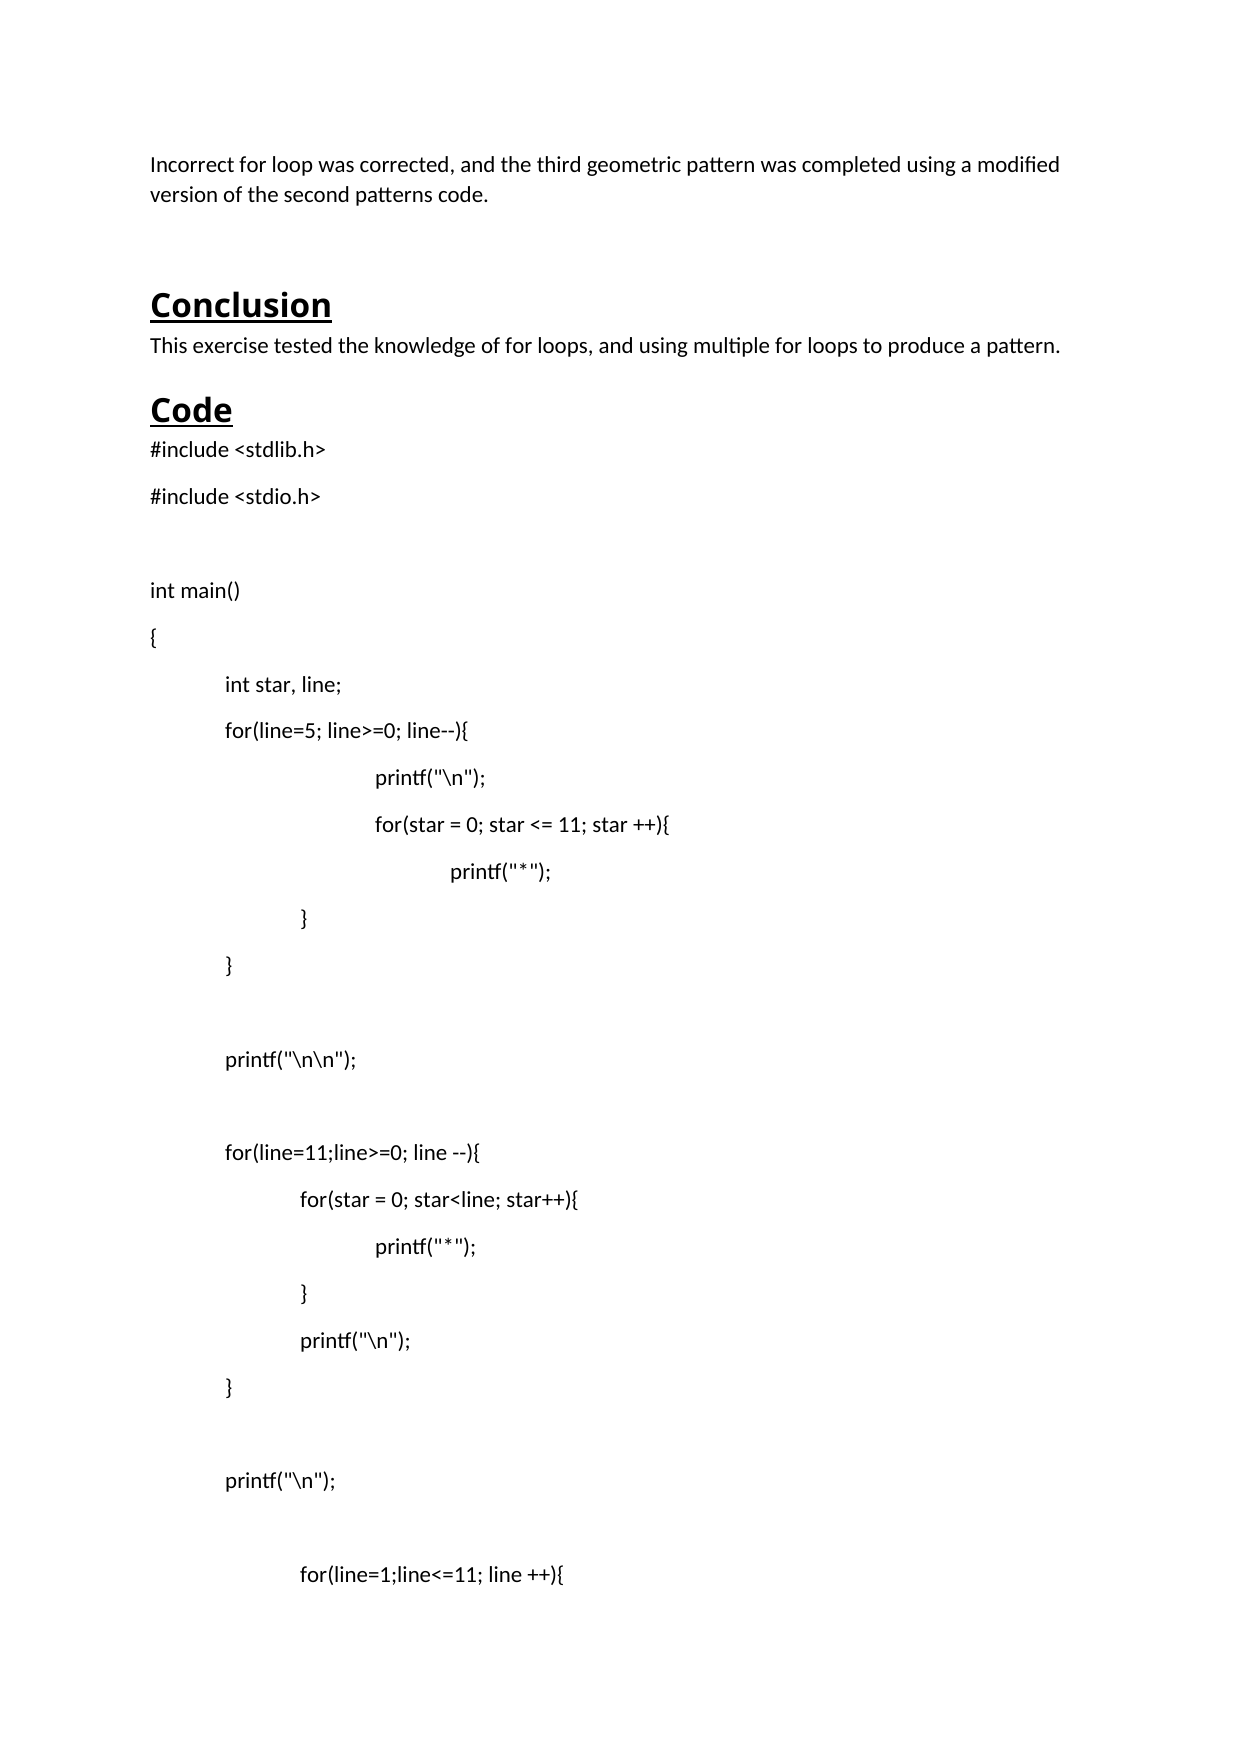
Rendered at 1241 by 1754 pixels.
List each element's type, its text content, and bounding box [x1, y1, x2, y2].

text for(star = 0; star<line; star++){ [150, 1185, 1090, 1213]
text printf("\n"); [150, 763, 1090, 792]
text printf("\n"); [150, 1326, 1090, 1354]
text #include <stdio.h> [150, 482, 1090, 510]
text int main() [150, 576, 1090, 604]
subtitle Code [150, 386, 1090, 432]
text int star, line; [150, 670, 1090, 698]
text } [150, 1373, 1090, 1401]
text #include <stdlib.h> [150, 435, 1090, 463]
text } [150, 951, 1090, 979]
text for(star = 0; star <= 11; star ++){ [150, 810, 1090, 838]
text { [150, 623, 1090, 651]
text This exercise tested the knowledge of for loops, and using multiple for loops to produce a pattern. [150, 331, 1090, 359]
text for(line=1;line<=11; line ++){ [150, 1560, 1090, 1588]
text printf("\n"); [150, 1467, 1090, 1495]
subtitle Conclusion [150, 282, 1090, 328]
text Incorrect for loop was corrected, and the third geometric pattern was completed using a modified version of the second patterns code. [150, 150, 1090, 208]
text printf("\n\n"); [150, 1045, 1090, 1073]
text } [150, 904, 1090, 932]
text } [150, 1279, 1090, 1307]
text for(line=5; line>=0; line--){ [150, 717, 1090, 745]
text printf("*"); [150, 1232, 1090, 1260]
text for(line=11;line>=0; line --){ [150, 1138, 1090, 1167]
text printf("*"); [150, 857, 1090, 885]
